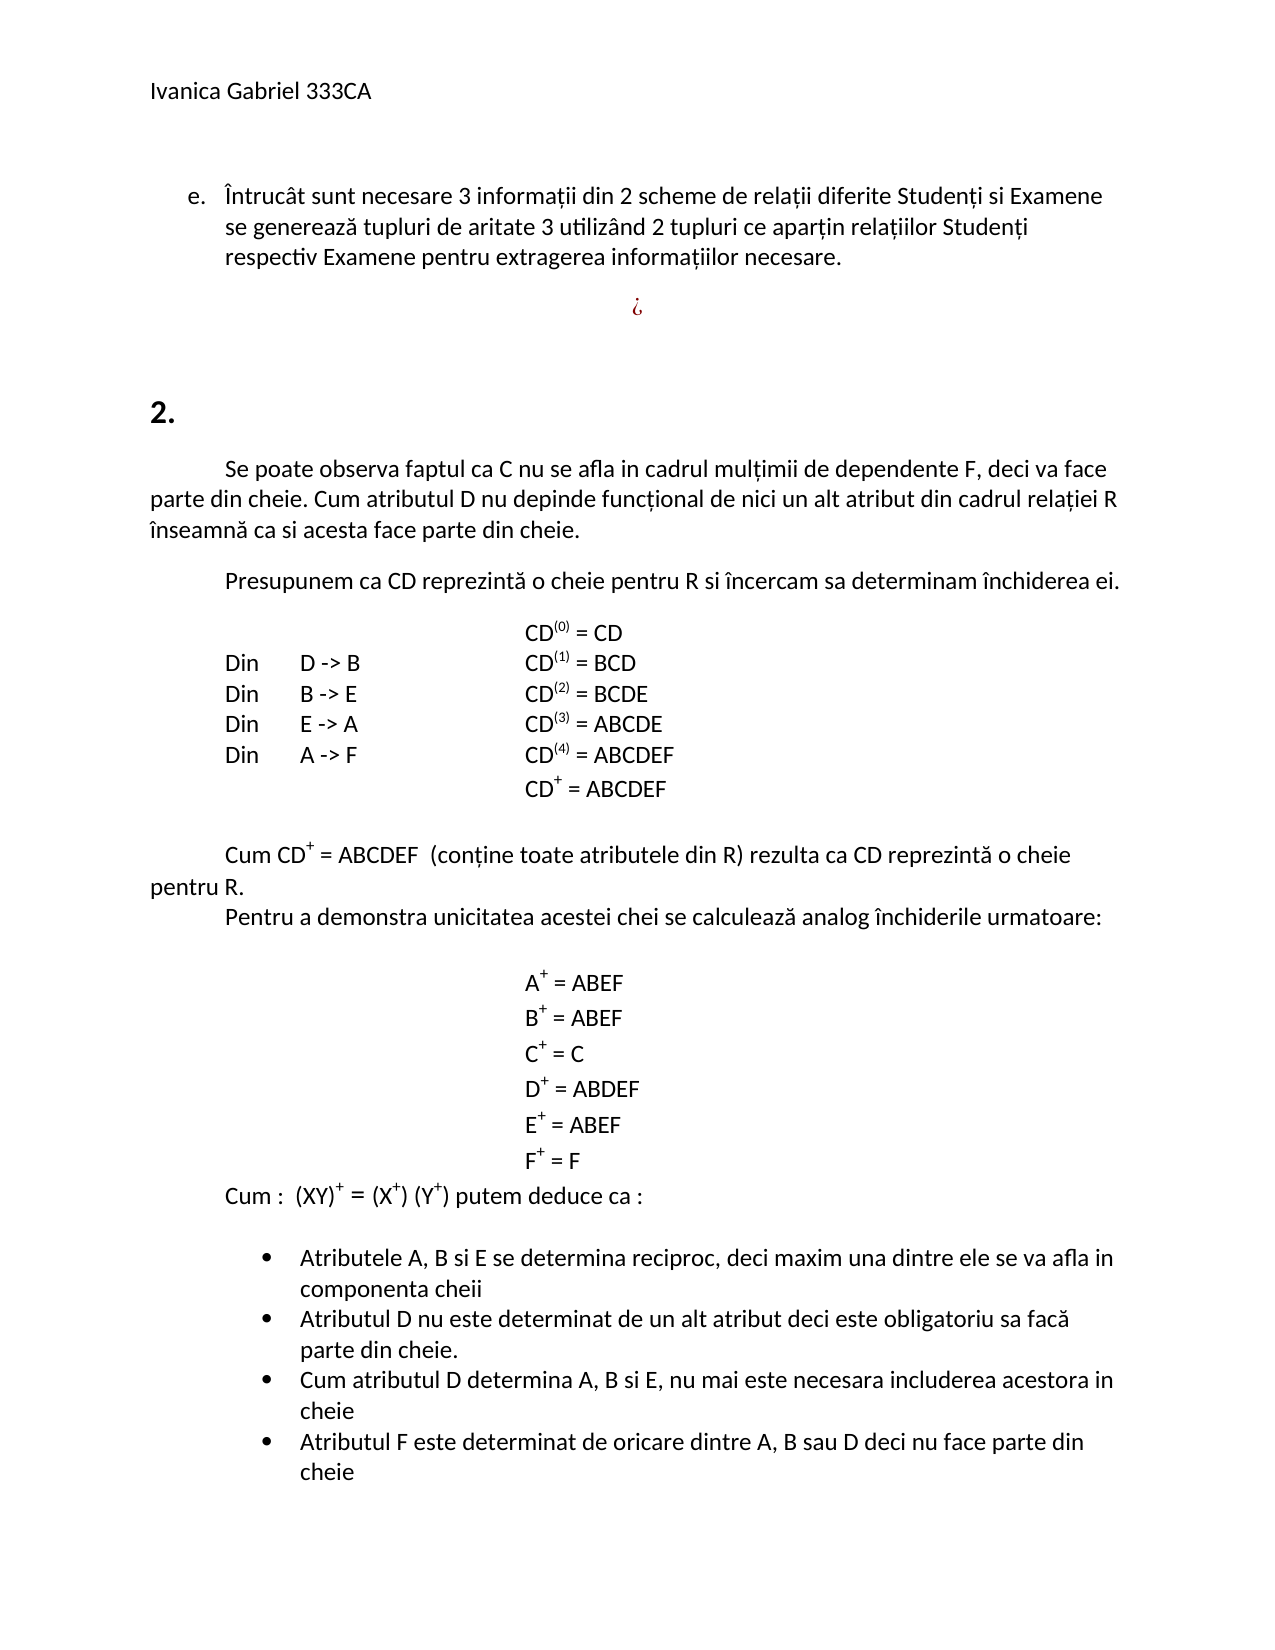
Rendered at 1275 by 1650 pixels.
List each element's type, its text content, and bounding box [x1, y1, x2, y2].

text CD+ = ABCDEF [450, 769, 1125, 805]
text F+ = F [450, 1141, 1125, 1176]
text A+ = ABEF [450, 963, 1125, 998]
list Atributele A, B si E se determina reciproc, deci maxim una dintre ele se va afla in componenta cheii [262, 1242, 1125, 1303]
text Cum : (XY)+ = (X+) (Y+) putem deduce ca : [150, 1176, 1125, 1212]
text 2. [150, 391, 1125, 432]
text Din E -> A CD(3) = ABCDE [150, 708, 1125, 739]
list Întrucât sunt necesare 3 informații din 2 scheme de relații diferite Studenți si Examene se generează tupluri de aritate 3 utilizând 2 tupluri ce aparțin relațiilor Studenți respectiv Examene pentru extragerea informațiilor necesare. [187, 181, 1125, 272]
text B+ = ABEF [450, 998, 1125, 1034]
text Cum CD+ = ABCDEF (conține toate atributele din R) rezulta ca CD reprezintă o cheie pentru R. [150, 835, 1125, 902]
list Atributul D nu este determinat de un alt atribut deci este obligatoriu sa facă parte din cheie. [262, 1303, 1125, 1364]
text CD(0) = CD [150, 617, 1125, 647]
text D+ = ABDEF [450, 1069, 1125, 1105]
list Cum atributul D determina A, B si E, nu mai este necesara includerea acestora in cheie [262, 1364, 1125, 1426]
list Atributul F este determinat de oricare dintre A, B sau D deci nu face parte din cheie [262, 1426, 1125, 1487]
text Din A -> F CD(4) = ABCDEF [150, 739, 1125, 769]
text E+ = ABEF [450, 1105, 1125, 1141]
text Presupunem ca CD reprezintă o cheie pentru R si încercam sa determinam închiderea ei. [150, 565, 1125, 596]
text Din B -> E CD(2) = BCDE [150, 678, 1125, 708]
text C+ = C [450, 1034, 1125, 1069]
text Pentru a demonstra unicitatea acestei chei se calculează analog închiderile urmatoare: [150, 902, 1125, 932]
text Se poate observa faptul ca C nu se afla in cadrul mulțimii de dependente F, deci va face parte din cheie. Cum atributul D nu depinde funcțional de nici un alt atribut din cadrul relației R înseamnă ca si acesta face parte din cheie. [150, 453, 1125, 544]
text Din D -> B CD(1) = BCD [150, 647, 1125, 678]
